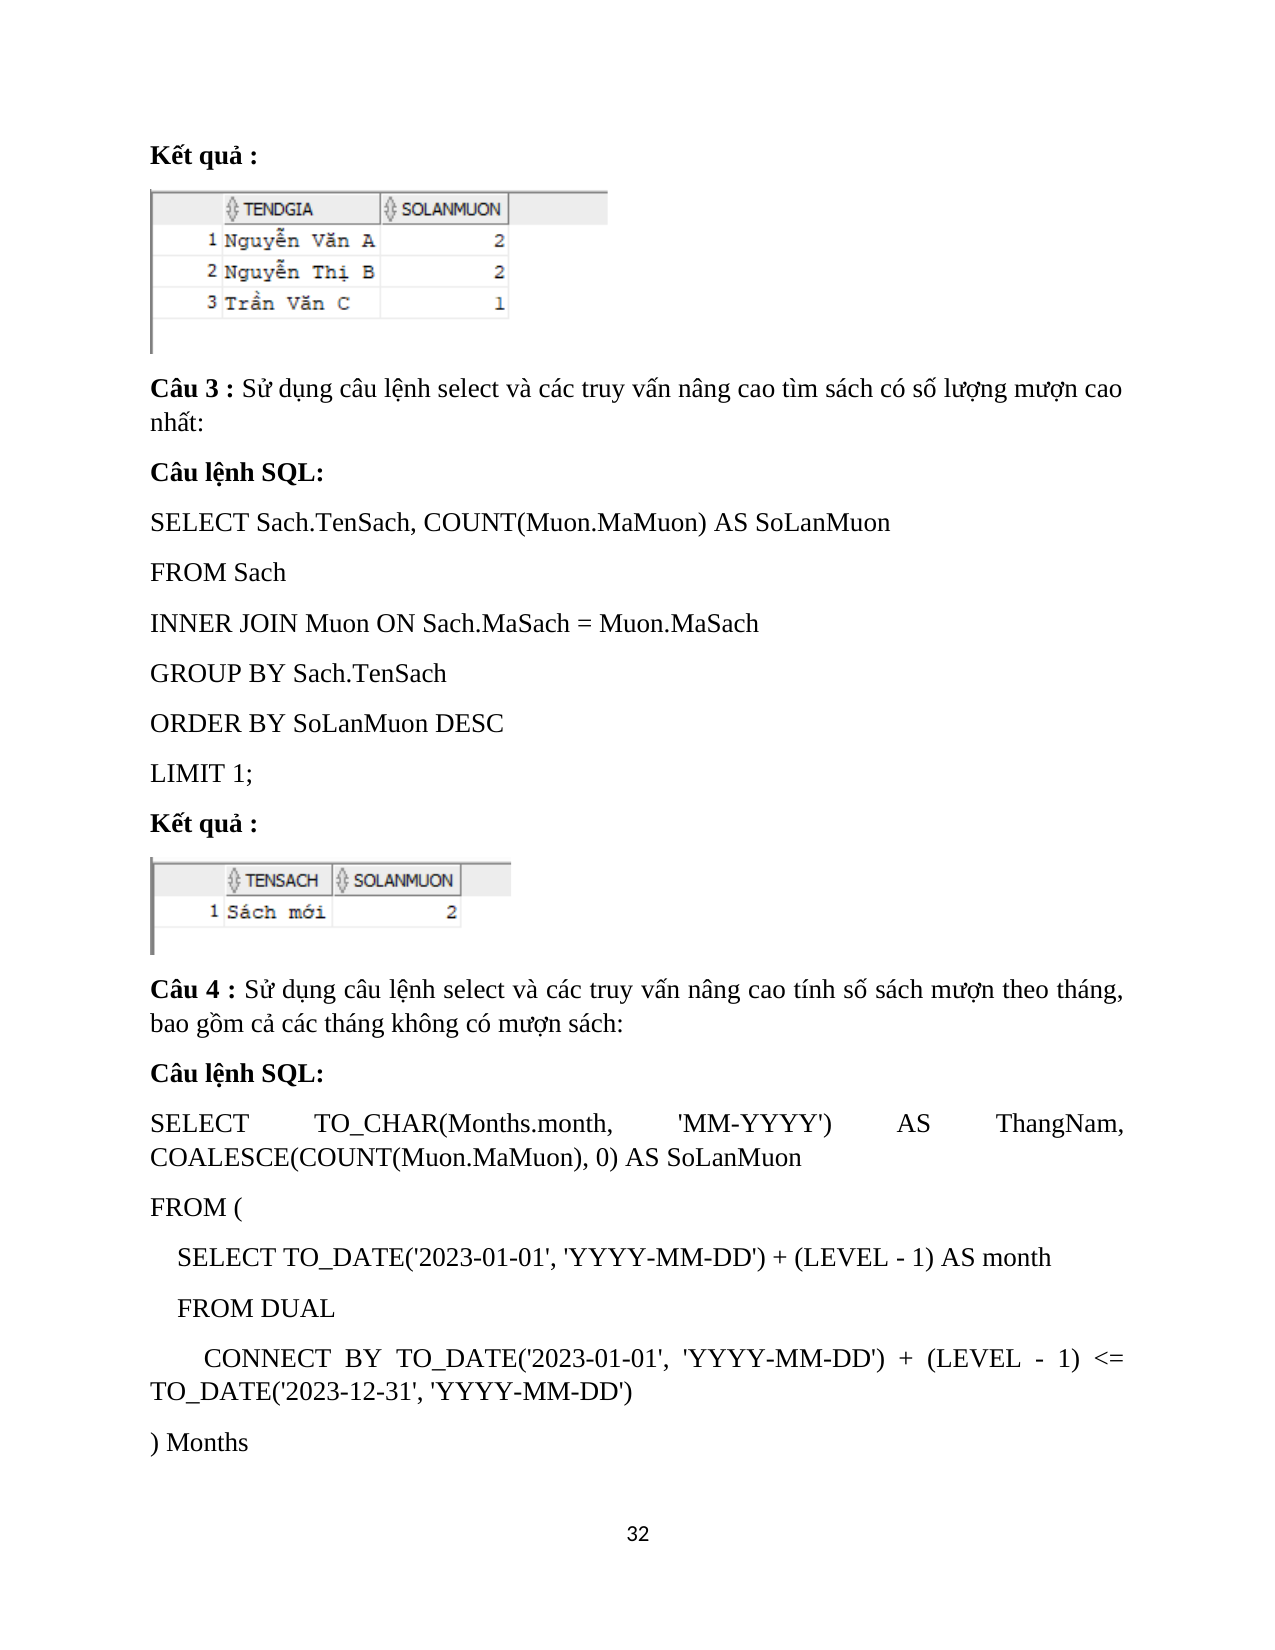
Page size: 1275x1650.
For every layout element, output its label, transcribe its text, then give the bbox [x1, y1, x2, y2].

text INNER JOIN Muon ON Sach.MaSach = Muon.MaSach [150, 607, 1125, 638]
text SELECT Sach.TenSach, COUNT(Muon.MaMuon) AS SoLanMuon [150, 506, 1125, 537]
text ORDER BY SoLanMuon DESC [150, 707, 1125, 738]
text Câu 3 : Sử dụng câu lệnh select và các truy vấn nâng cao tìm sách có số lượng mượn cao nhất: [150, 372, 1125, 437]
text FROM ( [150, 1191, 1125, 1222]
text ) Months [150, 1426, 1125, 1457]
text CONNECT BY TO_DATE('2023-01-01', 'YYYY-MM-DD') + (LEVEL - 1) <= TO_DATE('2023-12-31', 'YYYY-MM-DD') [150, 1342, 1125, 1407]
text Câu 4 : Sử dụng câu lệnh select và các truy vấn nâng cao tính số sách mượn theo tháng, bao gồm cả các tháng không có mượn sách: [150, 973, 1125, 1038]
text Câu lệnh SQL: [150, 1057, 1125, 1088]
picture [150, 189, 608, 354]
text Kết quả : [150, 808, 1125, 839]
text Kết quả : [150, 139, 1125, 170]
text LIMIT 1; [150, 757, 1125, 788]
text FROM Sach [150, 557, 1125, 588]
text Câu lệnh SQL: [150, 456, 1125, 487]
text SELECT TO_CHAR(Months.month, 'MM-YYYY') AS ThangNam, COALESCE(COUNT(Muon.MaMuon), 0) AS SoLanMuon [150, 1107, 1125, 1172]
picture [150, 857, 512, 955]
text SELECT TO_DATE('2023-01-01', 'YYYY-MM-DD') + (LEVEL - 1) AS month [150, 1241, 1125, 1273]
text GROUP BY Sach.TenSach [150, 657, 1125, 688]
text FROM DUAL [150, 1292, 1125, 1323]
